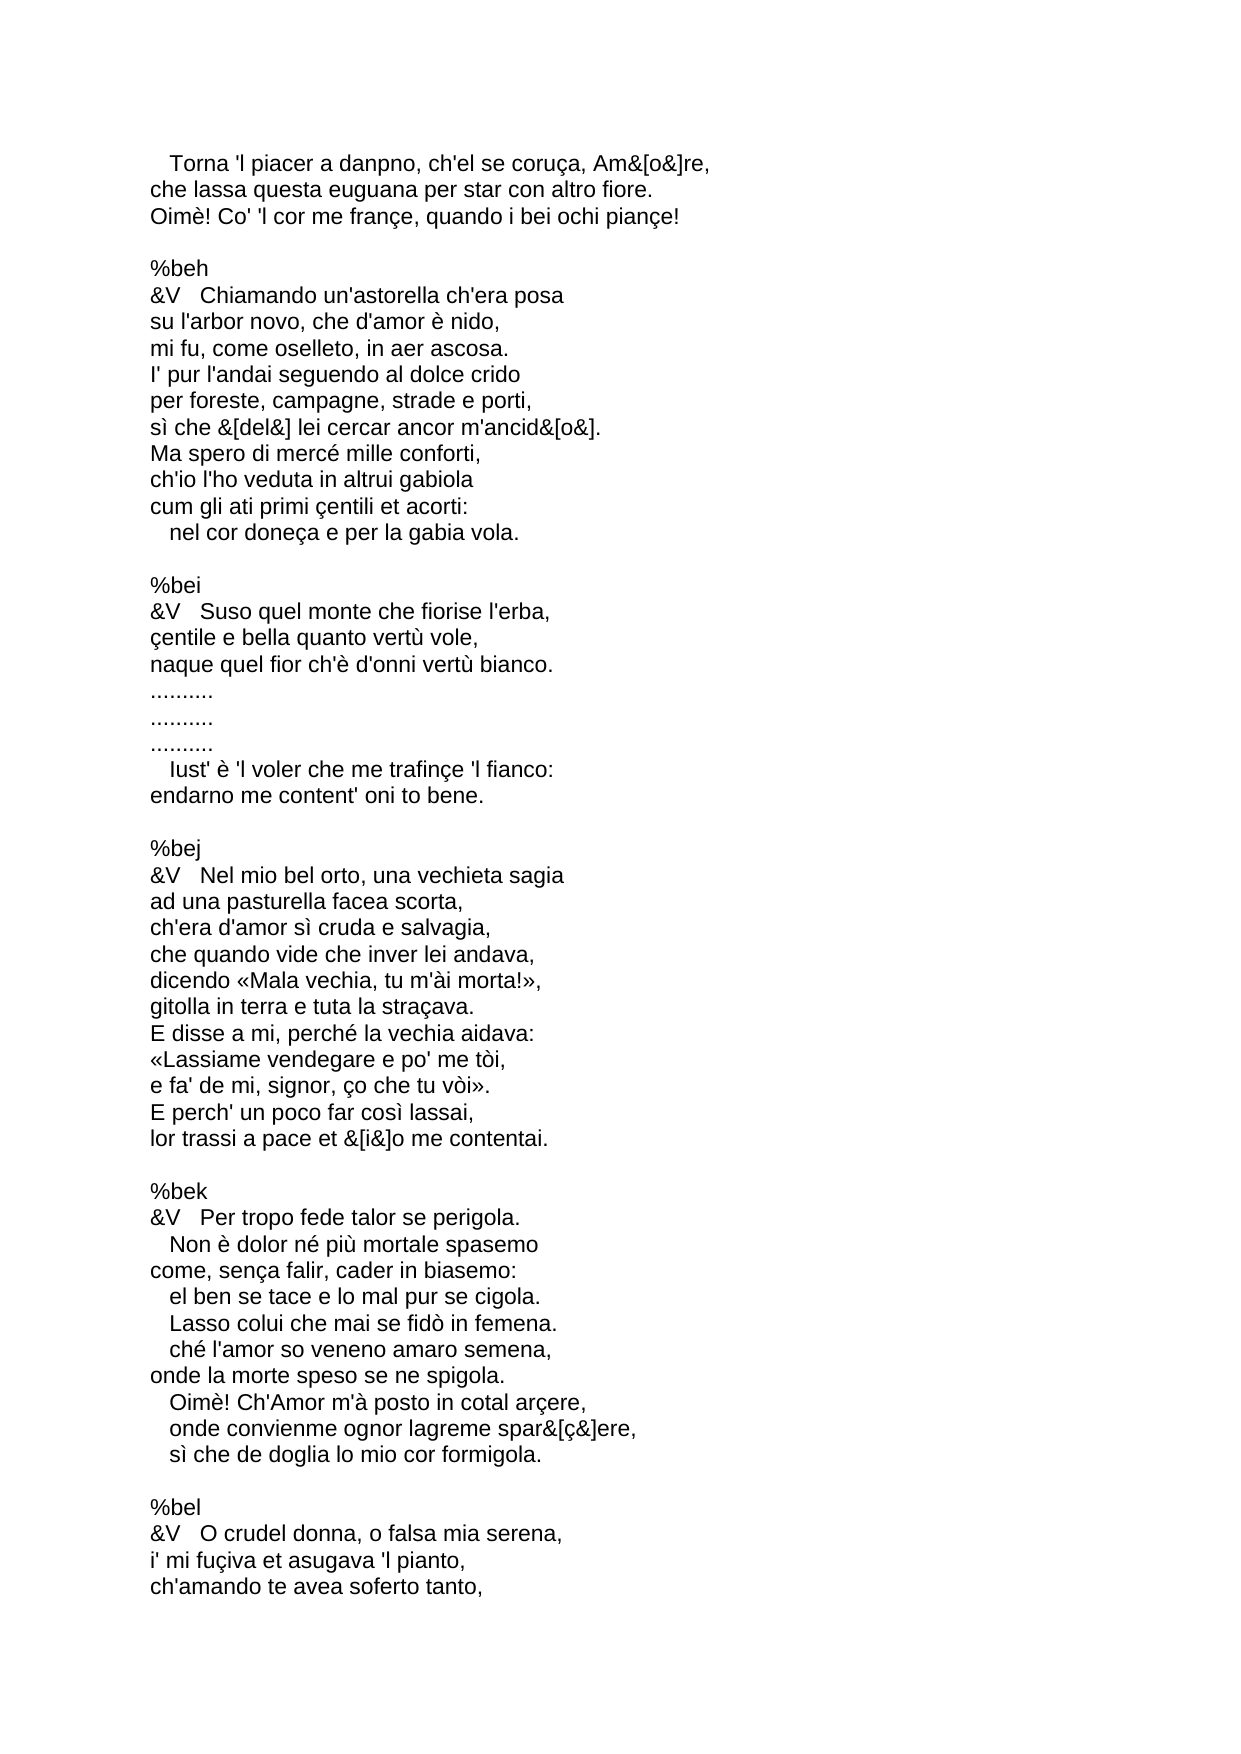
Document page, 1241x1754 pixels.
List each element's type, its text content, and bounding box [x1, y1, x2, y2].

text e fa' de mi, signor, ço che tu vòi». [150, 1072, 1090, 1099]
text .......... [150, 730, 1090, 756]
text %bel [150, 1494, 1090, 1520]
text come, sença falir, cader in biasemo: [150, 1257, 1090, 1283]
text Lasso colui che mai se fidò in femena. [150, 1309, 1090, 1336]
text %bek [150, 1178, 1090, 1204]
text &V Chiamando un'astorella ch'era posa [150, 282, 1090, 308]
text mi fu, come oselleto, in aer ascosa. [150, 334, 1090, 361]
text .......... [150, 677, 1090, 703]
text onde convienme ognor lagreme spar&[ç&]ere, [150, 1415, 1090, 1441]
text &V O crudel donna, o falsa mia serena, [150, 1520, 1090, 1547]
text Non è dolor né più mortale spasemo [150, 1231, 1090, 1257]
text Oimè! Ch'Amor m'à posto in cotal arçere, [150, 1389, 1090, 1415]
text ché l'amor so veneno amaro semena, [150, 1336, 1090, 1362]
text .......... [150, 703, 1090, 730]
text &V Suso quel monte che fiorise l'erba, [150, 598, 1090, 624]
text cum gli ati primi çentili et acorti: [150, 493, 1090, 519]
text onde la morte speso se ne spigola. [150, 1362, 1090, 1389]
text per foreste, campagne, strade e porti, [150, 387, 1090, 413]
text Torna 'l piacer a danpno, ch'el se coruça, Am&[o&]re, [150, 150, 1090, 176]
text ch'amando te avea soferto tanto, [150, 1573, 1090, 1599]
text çentile e bella quanto vertù vole, [150, 624, 1090, 651]
text endarno me content' oni to bene. [150, 782, 1090, 809]
text el ben se tace e lo mal pur se cigola. [150, 1283, 1090, 1309]
text sì che de doglia lo mio cor formigola. [150, 1441, 1090, 1468]
text Oimè! Co' 'l cor me françe, quando i bei ochi piançe! [150, 203, 1090, 229]
text %bei [150, 572, 1090, 598]
text ch'io l'ho veduta in altrui gabiola [150, 466, 1090, 493]
text %bej [150, 835, 1090, 862]
text su l'arbor novo, che d'amor è nido, [150, 308, 1090, 334]
text gitolla in terra e tuta la straçava. [150, 993, 1090, 1020]
text nel cor doneça e per la gabia vola. [150, 519, 1090, 545]
text ad una pasturella facea scorta, [150, 888, 1090, 914]
text I' pur l'andai seguendo al dolce crido [150, 361, 1090, 387]
text dicendo «Mala vechia, tu m'ài morta!», [150, 967, 1090, 993]
text «Lassiame vendegare e po' me tòi, [150, 1046, 1090, 1072]
text lor trassi a pace et &[i&]o me contentai. [150, 1125, 1090, 1151]
text ch'era d'amor sì cruda e salvagia, [150, 914, 1090, 941]
text Iust' è 'l voler che me trafinçe 'l fianco: [150, 756, 1090, 782]
text E perch' un poco far così lassai, [150, 1099, 1090, 1125]
text E disse a mi, perché la vechia aidava: [150, 1020, 1090, 1046]
text che quando vide che inver lei andava, [150, 941, 1090, 967]
text %beh [150, 255, 1090, 282]
text sì che &[del&] lei cercar ancor m'ancid&[o&]. [150, 413, 1090, 440]
text &V Per tropo fede talor se perigola. [150, 1204, 1090, 1231]
text naque quel fior ch'è d'onni vertù bianco. [150, 651, 1090, 677]
text i' mi fuçiva et asugava 'l pianto, [150, 1547, 1090, 1573]
text che lassa questa euguana per star con altro fiore. [150, 176, 1090, 203]
text &V Nel mio bel orto, una vechieta sagia [150, 862, 1090, 888]
text Ma spero di mercé mille conforti, [150, 440, 1090, 466]
